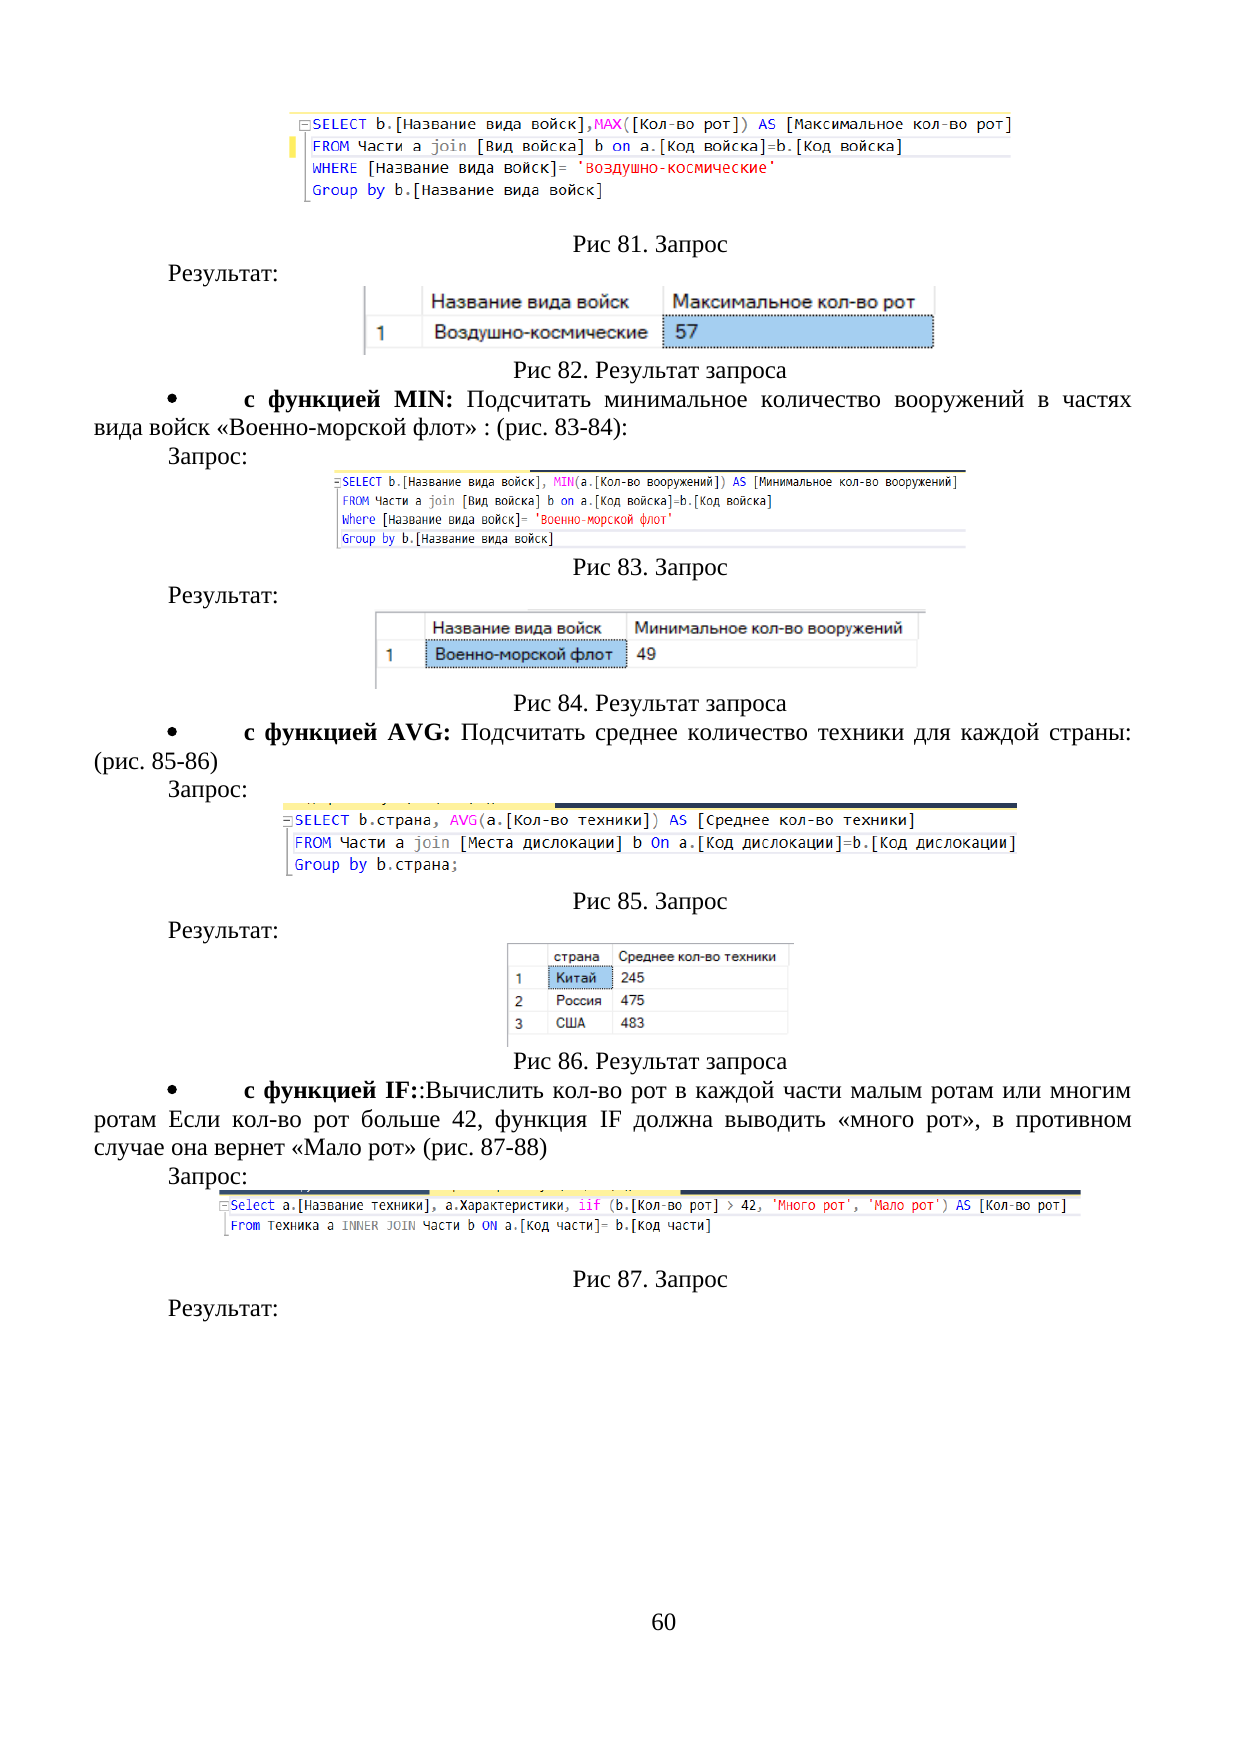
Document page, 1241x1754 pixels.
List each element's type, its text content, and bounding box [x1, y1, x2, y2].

text Результат: [94, 581, 1132, 609]
text Рис 81. Запрос [94, 229, 1132, 258]
text Рис 84. Результат запроса [94, 688, 1132, 717]
text Запрос: [94, 1161, 1132, 1190]
picture [334, 470, 966, 552]
text Рис 87. Запрос [94, 1264, 1132, 1293]
text Запрос: [94, 441, 1132, 470]
list с функцией AVG: Подсчитать среднее количество техники для каждой страны: (рис. 85-86) [94, 717, 1132, 774]
list с функцией IF::Вычислить кол-во рот в каждой части малым ротам или многим ротам Если кол-во рот больше 42, функция IF должна выводить «много рот», в противном случае она вернет «Мало рот» (рис. 87-88) [94, 1075, 1132, 1161]
text Результат: [94, 915, 1132, 944]
picture [283, 803, 1017, 887]
list с функцией MIN: Подсчитать минимальное количество вооружений в частях вида войск «Военно-морской флот» : (рис. 83-84): [94, 384, 1132, 441]
picture [289, 112, 1011, 229]
text Рис 82. Результат запроса [94, 355, 1132, 384]
text Результат: [94, 1293, 1132, 1322]
text Рис 85. Запрос [94, 886, 1132, 915]
text Результат: [94, 258, 1132, 287]
picture [506, 943, 794, 1047]
picture [219, 1190, 1081, 1265]
text Рис 83. Запрос [94, 552, 1132, 581]
text Запрос: [94, 774, 1132, 803]
picture [374, 609, 926, 689]
text Рис 86. Результат запроса [94, 1046, 1132, 1075]
picture [362, 286, 938, 355]
